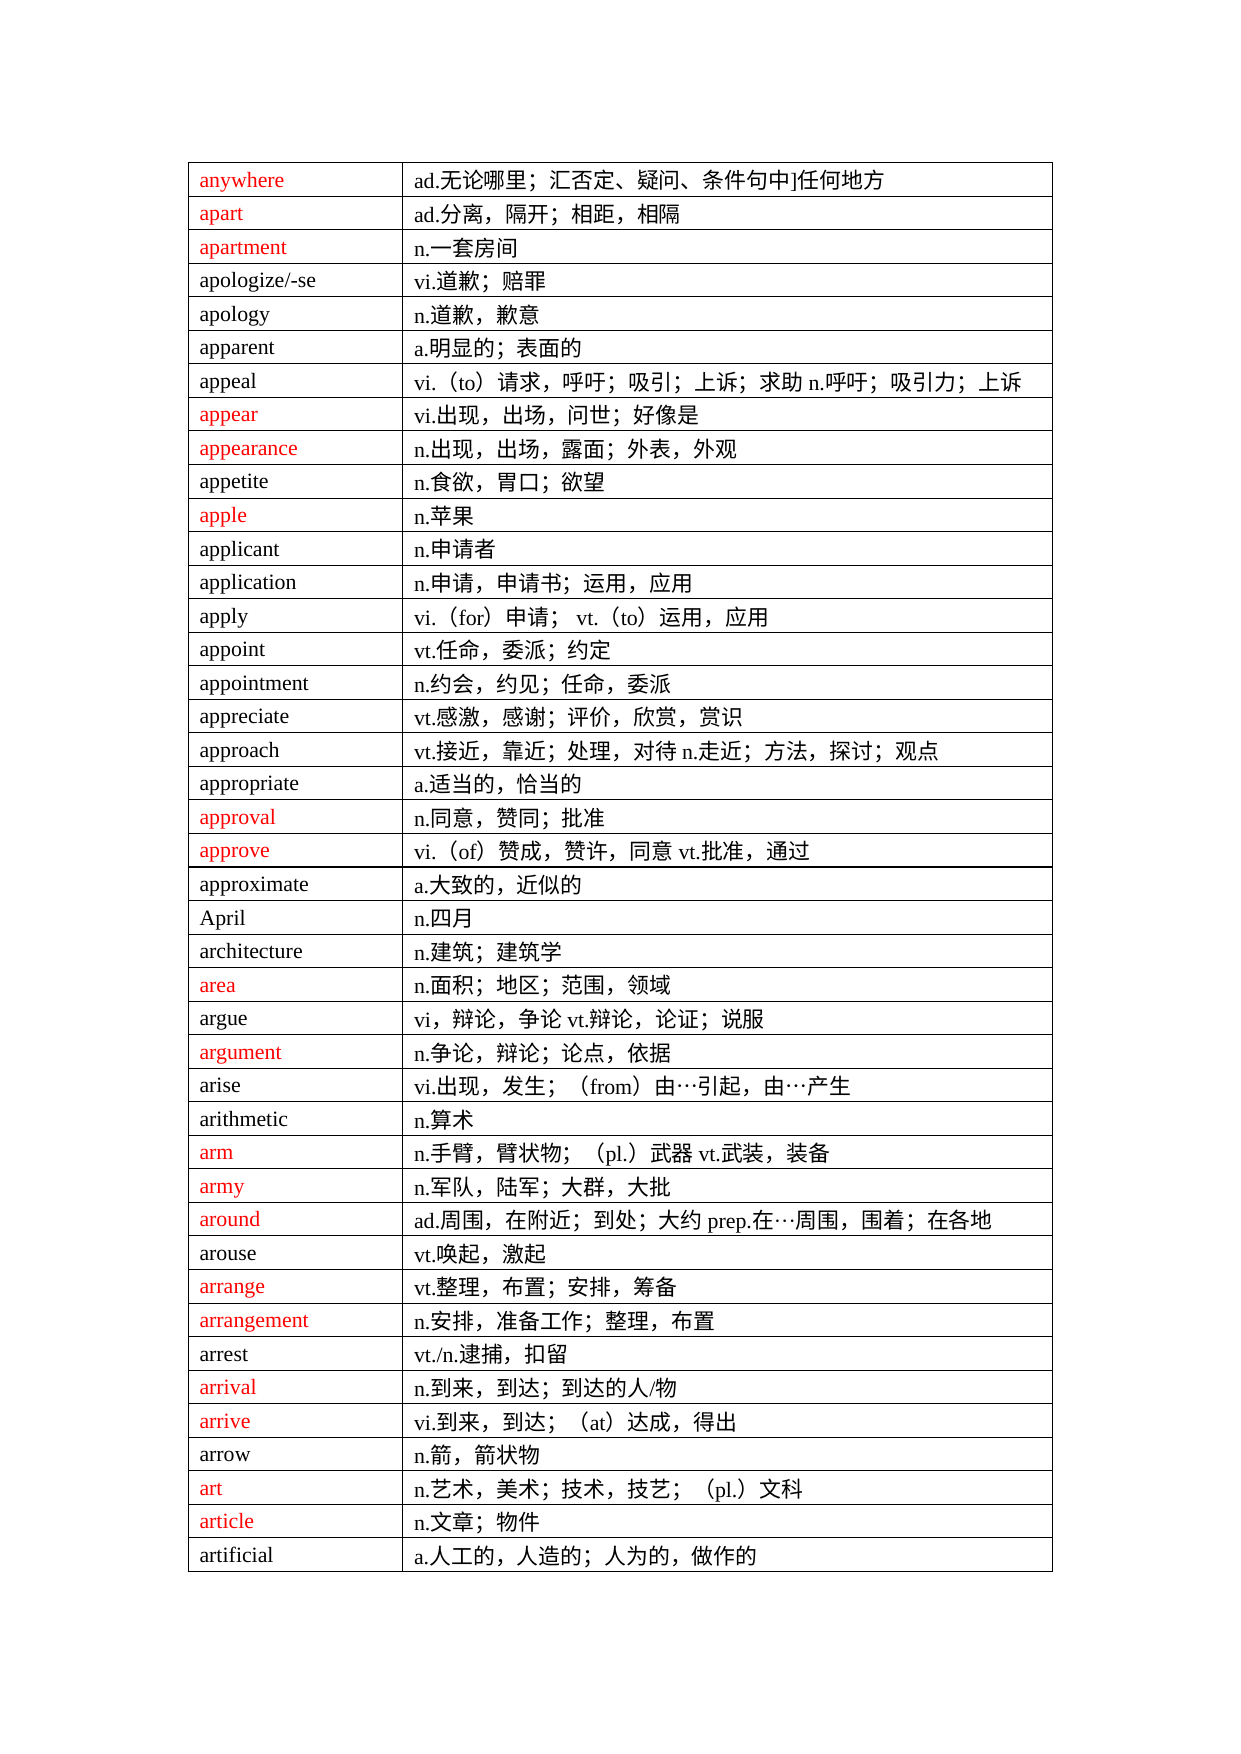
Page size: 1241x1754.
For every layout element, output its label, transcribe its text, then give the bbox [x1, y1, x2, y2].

table_cell vi.到来，到达；（at）达成，得出 [403, 1404, 1052, 1437]
table_cell vt.任命，委派；约定 [403, 633, 1052, 665]
table_cell approach [189, 733, 402, 766]
table_cell appeal [189, 364, 402, 397]
table_cell vt./n.逮捕，扣留 [403, 1337, 1052, 1369]
table_cell appetite [189, 465, 402, 497]
table_cell apply [189, 599, 402, 632]
table_cell n.算术 [403, 1102, 1052, 1135]
table_cell arrival [189, 1371, 402, 1403]
table_cell appreciate [189, 700, 402, 732]
table_cell arrow [189, 1438, 402, 1470]
table_cell ad.分离，隔开；相距，相隔 [403, 197, 1052, 229]
table_cell apology [189, 297, 402, 330]
table_cell n.道歉，歉意 [403, 297, 1052, 330]
table_cell n.军队，陆军；大群，大批 [403, 1169, 1052, 1202]
table_cell n.箭，箭状物 [403, 1438, 1052, 1470]
table_cell arrive [189, 1404, 402, 1437]
table_cell apologize/-se [189, 264, 402, 296]
table_cell n.出现，出场，露面；外表，外观 [403, 431, 1052, 464]
table_cell n.食欲，胃口；欲望 [403, 465, 1052, 497]
table_cell anywhere [189, 163, 402, 196]
table_cell vi.（to）请求，呼吁；吸引；上诉；求助 n.呼吁；吸引力；上诉 [403, 364, 1052, 397]
table_cell n.争论，辩论；论点，依据 [403, 1035, 1052, 1068]
table_cell vt.感激，感谢；评价，欣赏，赏识 [403, 700, 1052, 732]
table_cell vi.道歉；赔罪 [403, 264, 1052, 296]
table_cell appoint [189, 633, 402, 665]
table_cell arrange [189, 1270, 402, 1302]
table_cell vt.整理，布置；安排，筹备 [403, 1270, 1052, 1302]
table_cell army [189, 1169, 402, 1202]
table_cell a.适当的，恰当的 [403, 767, 1052, 799]
table_cell approve [189, 834, 402, 866]
table_cell arm [189, 1136, 402, 1168]
table_cell vi.出现，发生；（from）由…引起，由…产生 [403, 1069, 1052, 1101]
table_cell n.手臂，臂状物；（pl.）武器 vt.武装，装备 [403, 1136, 1052, 1168]
table_cell appear [189, 398, 402, 430]
table_cell appointment [189, 666, 402, 699]
table_cell appearance [189, 431, 402, 464]
table_cell vi.（of）赞成，赞许，同意 vt.批准，通过 [403, 834, 1052, 866]
table_cell apple [189, 499, 402, 531]
table_cell vt.唤起，激起 [403, 1236, 1052, 1269]
table_cell applicant [189, 532, 402, 564]
table_cell n.四月 [403, 901, 1052, 933]
table_cell n.申请，申请书；运用，应用 [403, 566, 1052, 598]
table_cell ad.周围，在附近；到处；大约 prep.在···周围，围着；在各地 [403, 1203, 1052, 1235]
table_cell vt.接近，靠近；处理，对待 n.走近；方法，探讨；观点 [403, 733, 1052, 766]
table_cell arise [189, 1069, 402, 1101]
table_cell n.文章；物件 [403, 1505, 1052, 1537]
table_cell apartment [189, 230, 402, 263]
table_cell artificial [189, 1538, 402, 1571]
table_cell approximate [189, 868, 402, 900]
table_cell vi.（for）申请； vt.（to）运用，应用 [403, 599, 1052, 632]
table_cell n.一套房间 [403, 230, 1052, 263]
table_cell article [189, 1505, 402, 1537]
table_cell approval [189, 800, 402, 833]
table_cell n.到来，到达；到达的人/物 [403, 1371, 1052, 1403]
table_cell vi.出现，出场，问世；好像是 [403, 398, 1052, 430]
table_cell n.面积；地区；范围，领域 [403, 968, 1052, 1001]
table_cell n.申请者 [403, 532, 1052, 564]
table_cell n.艺术，美术；技术，技艺；（pl.）文科 [403, 1471, 1052, 1504]
table_cell arithmetic [189, 1102, 402, 1135]
table_cell vi，辩论，争论 vt.辩论，论证；说服 [403, 1002, 1052, 1034]
table_cell arrangement [189, 1304, 402, 1336]
table_cell April [189, 901, 402, 933]
table_cell a.人工的，人造的；人为的，做作的 [403, 1538, 1052, 1571]
table_cell architecture [189, 935, 402, 967]
table_cell n.约会，约见；任命，委派 [403, 666, 1052, 699]
table_cell art [189, 1471, 402, 1504]
table_cell arouse [189, 1236, 402, 1269]
table_cell apparent [189, 331, 402, 363]
table_cell appropriate [189, 767, 402, 799]
table_cell argue [189, 1002, 402, 1034]
table_cell a.明显的；表面的 [403, 331, 1052, 363]
table_cell n.建筑；建筑学 [403, 935, 1052, 967]
table_cell area [189, 968, 402, 1001]
table_cell apart [189, 197, 402, 229]
table_cell around [189, 1203, 402, 1235]
table_cell argument [189, 1035, 402, 1068]
table_cell application [189, 566, 402, 598]
table_cell ad.无论哪里；汇否定、疑问、条件句中]任何地方 [403, 163, 1052, 196]
table_cell n.同意，赞同；批准 [403, 800, 1052, 833]
table_cell a.大致的，近似的 [403, 868, 1052, 900]
table_cell n.苹果 [403, 499, 1052, 531]
table_cell arrest [189, 1337, 402, 1369]
table_cell n.安排，准备工作；整理，布置 [403, 1304, 1052, 1336]
